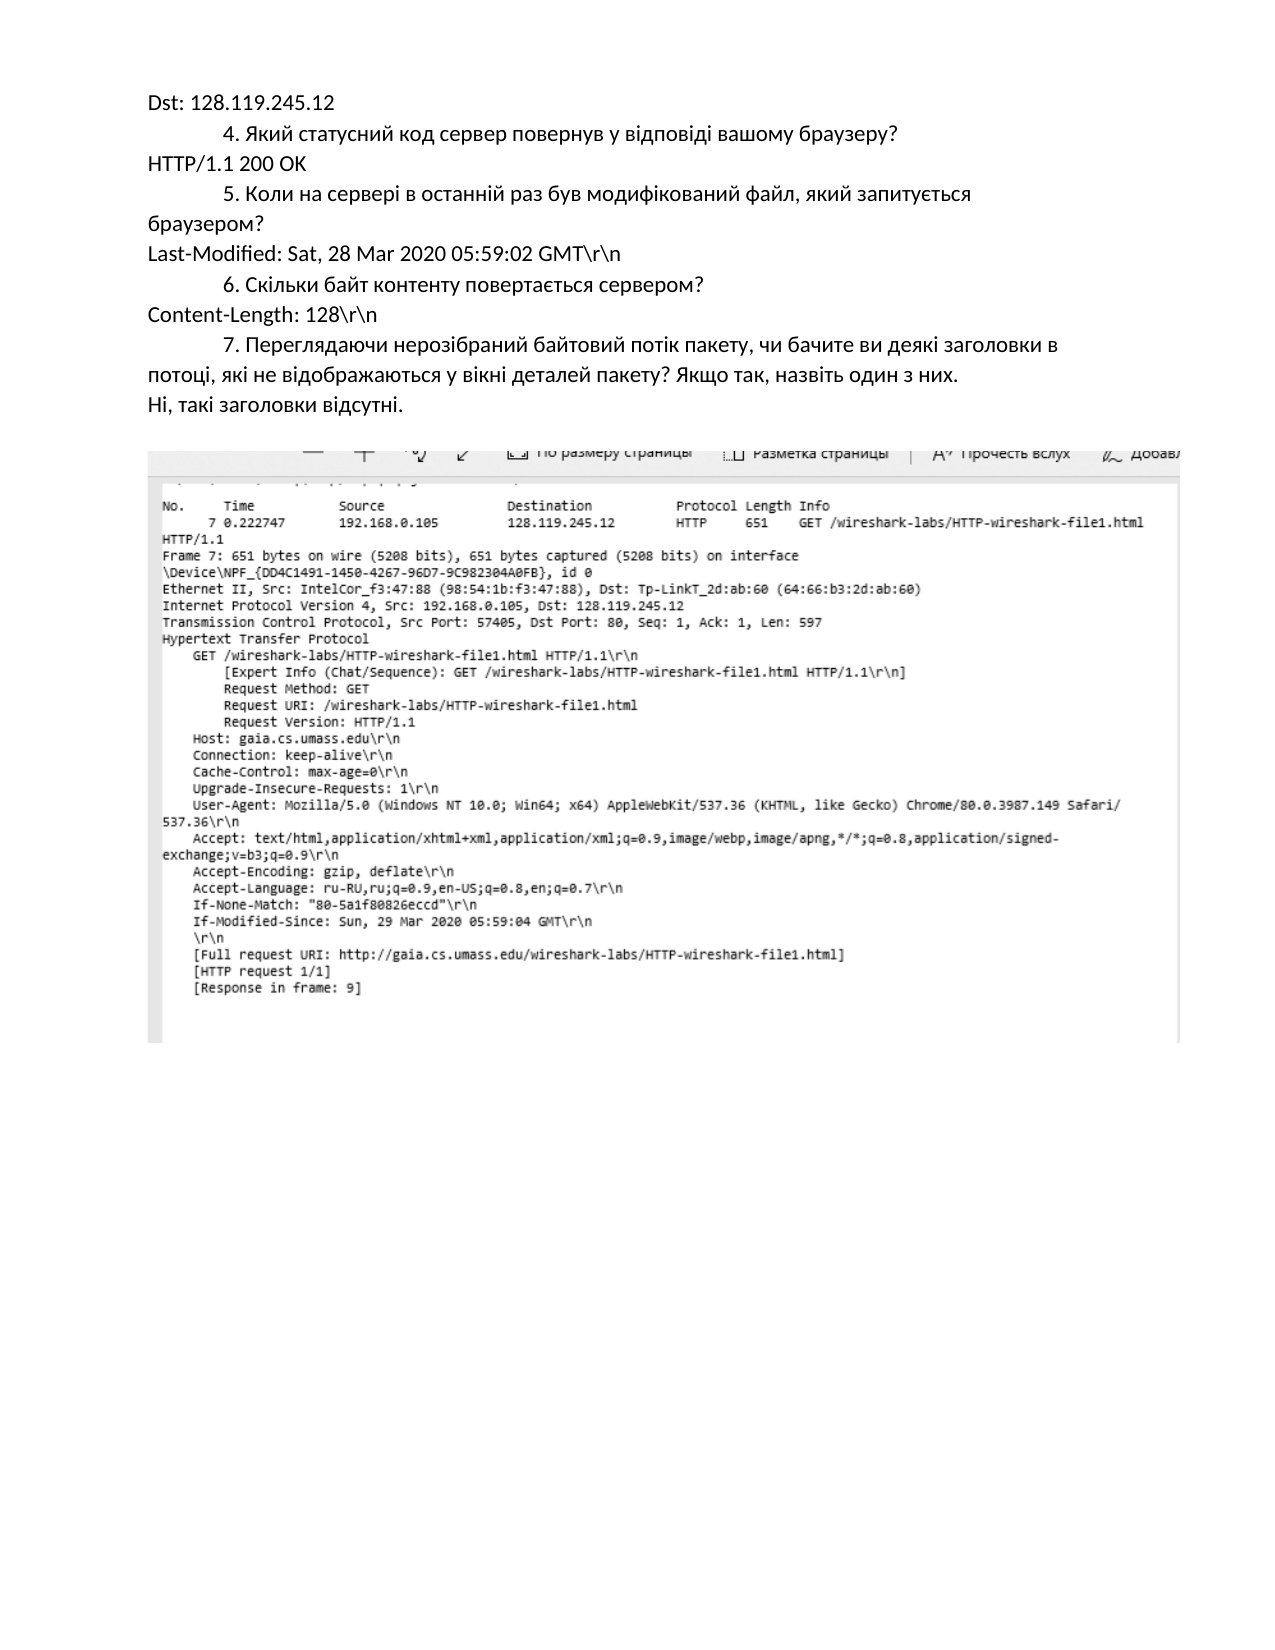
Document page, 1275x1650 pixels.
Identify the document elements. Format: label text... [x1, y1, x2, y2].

text браузером? [148, 209, 1186, 237]
text 5. Коли на сервері в останній раз був модифікований файл, який запитується [148, 179, 1186, 207]
text Content-Length: 128\r\n [148, 300, 1186, 328]
text Last-Modified: Sat, 28 Mar 2020 05:59:02 GMT\r\n [148, 239, 1186, 268]
text 6. Скільки байт контенту повертається сервером? [148, 270, 1186, 298]
text Dst: 128.119.245.12 [148, 88, 1186, 117]
text 7. Переглядаючи нерозібраний байтовий потік пакету, чи бачите ви деякі заголовки в [148, 330, 1186, 358]
text 4. Який статусний код сервер повернув у відповіді вашому браузеру? [148, 119, 1186, 147]
picture [147, 451, 1181, 1043]
text потоці, які не відображаються у вікні деталей пакету? Якщо так, назвіть один з них. [148, 360, 1186, 388]
text HTTP/1.1 200 OK [148, 149, 1186, 177]
text Ні, такі заголовки відсутні. [148, 391, 1186, 419]
